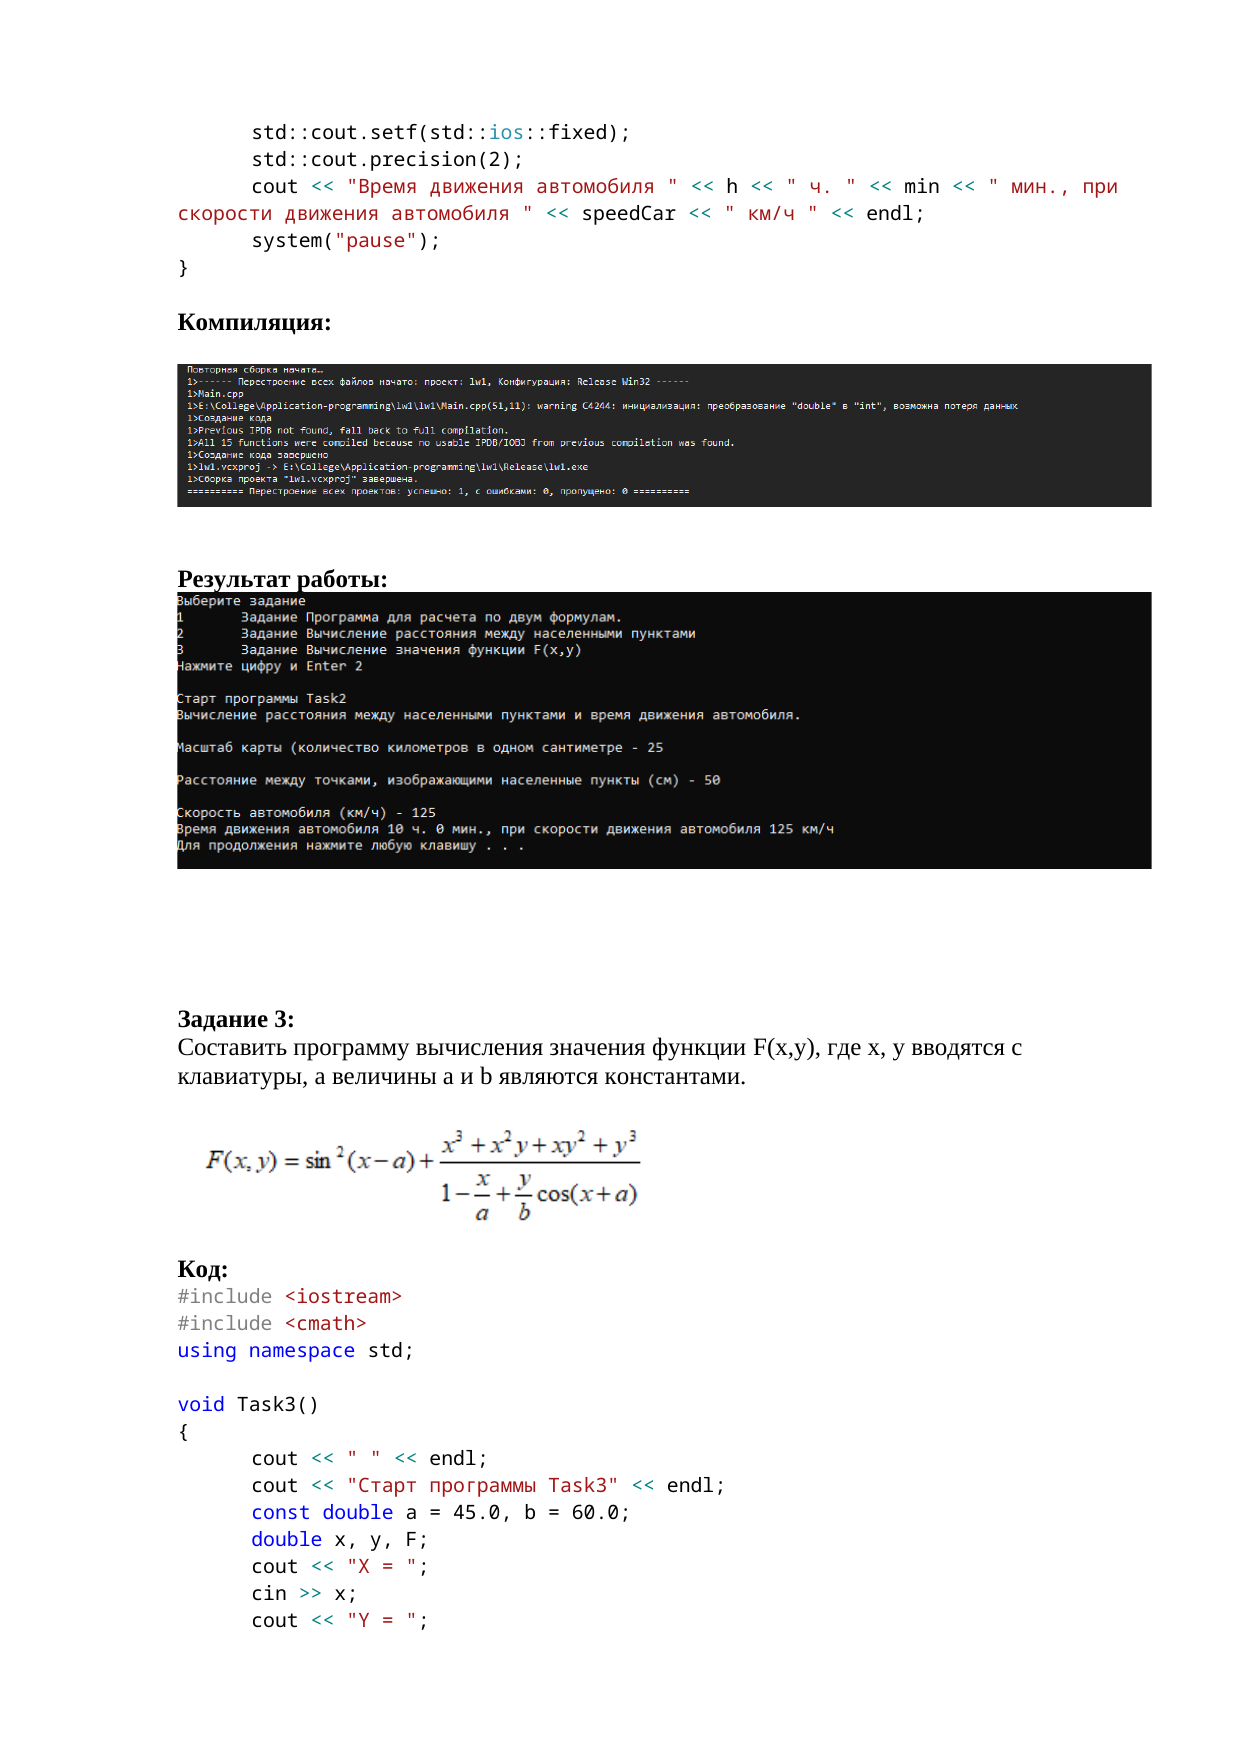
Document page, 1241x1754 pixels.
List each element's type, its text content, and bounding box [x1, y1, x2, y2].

text Результат работы: [177, 564, 1152, 592]
text cout << "Время движения автомобиля " << h << " ч. " << min << " мин., при скорости движения автомобиля " << speedCar << " км/ч " << endl; [177, 172, 1152, 226]
text cout << "Старт программы Task3" << endl; [177, 1471, 1152, 1498]
picture [177, 364, 1152, 507]
picture [177, 1118, 674, 1225]
text void Task3() [177, 1390, 1152, 1417]
text const double a = 45.0, b = 60.0; [177, 1498, 1152, 1525]
text #include <cmath> [177, 1309, 1152, 1336]
picture [177, 592, 1152, 869]
text { [177, 1417, 1152, 1444]
text cout << " " << endl; [177, 1444, 1152, 1471]
text #include <iostream> [177, 1282, 1152, 1309]
text std::cout.precision(2); [177, 145, 1152, 172]
text Задание 3: [177, 1004, 1152, 1032]
text Код: [177, 1254, 1152, 1282]
text std::cout.setf(std::ios::fixed); [177, 118, 1152, 145]
text cin >> x; [177, 1579, 1152, 1606]
text using namespace std; [177, 1336, 1152, 1363]
text system("pause"); [177, 226, 1152, 253]
text cout << "Y = "; [177, 1606, 1152, 1633]
text Компиляция: [177, 307, 1152, 336]
text Составить программу вычисления значения функции F(x,y), где x, y вводятся с клавиатуры, а величины а и b являются константами. [177, 1032, 1152, 1090]
text cout << "X = "; [177, 1552, 1152, 1579]
text double x, y, F; [177, 1525, 1152, 1552]
text } [177, 253, 1152, 280]
